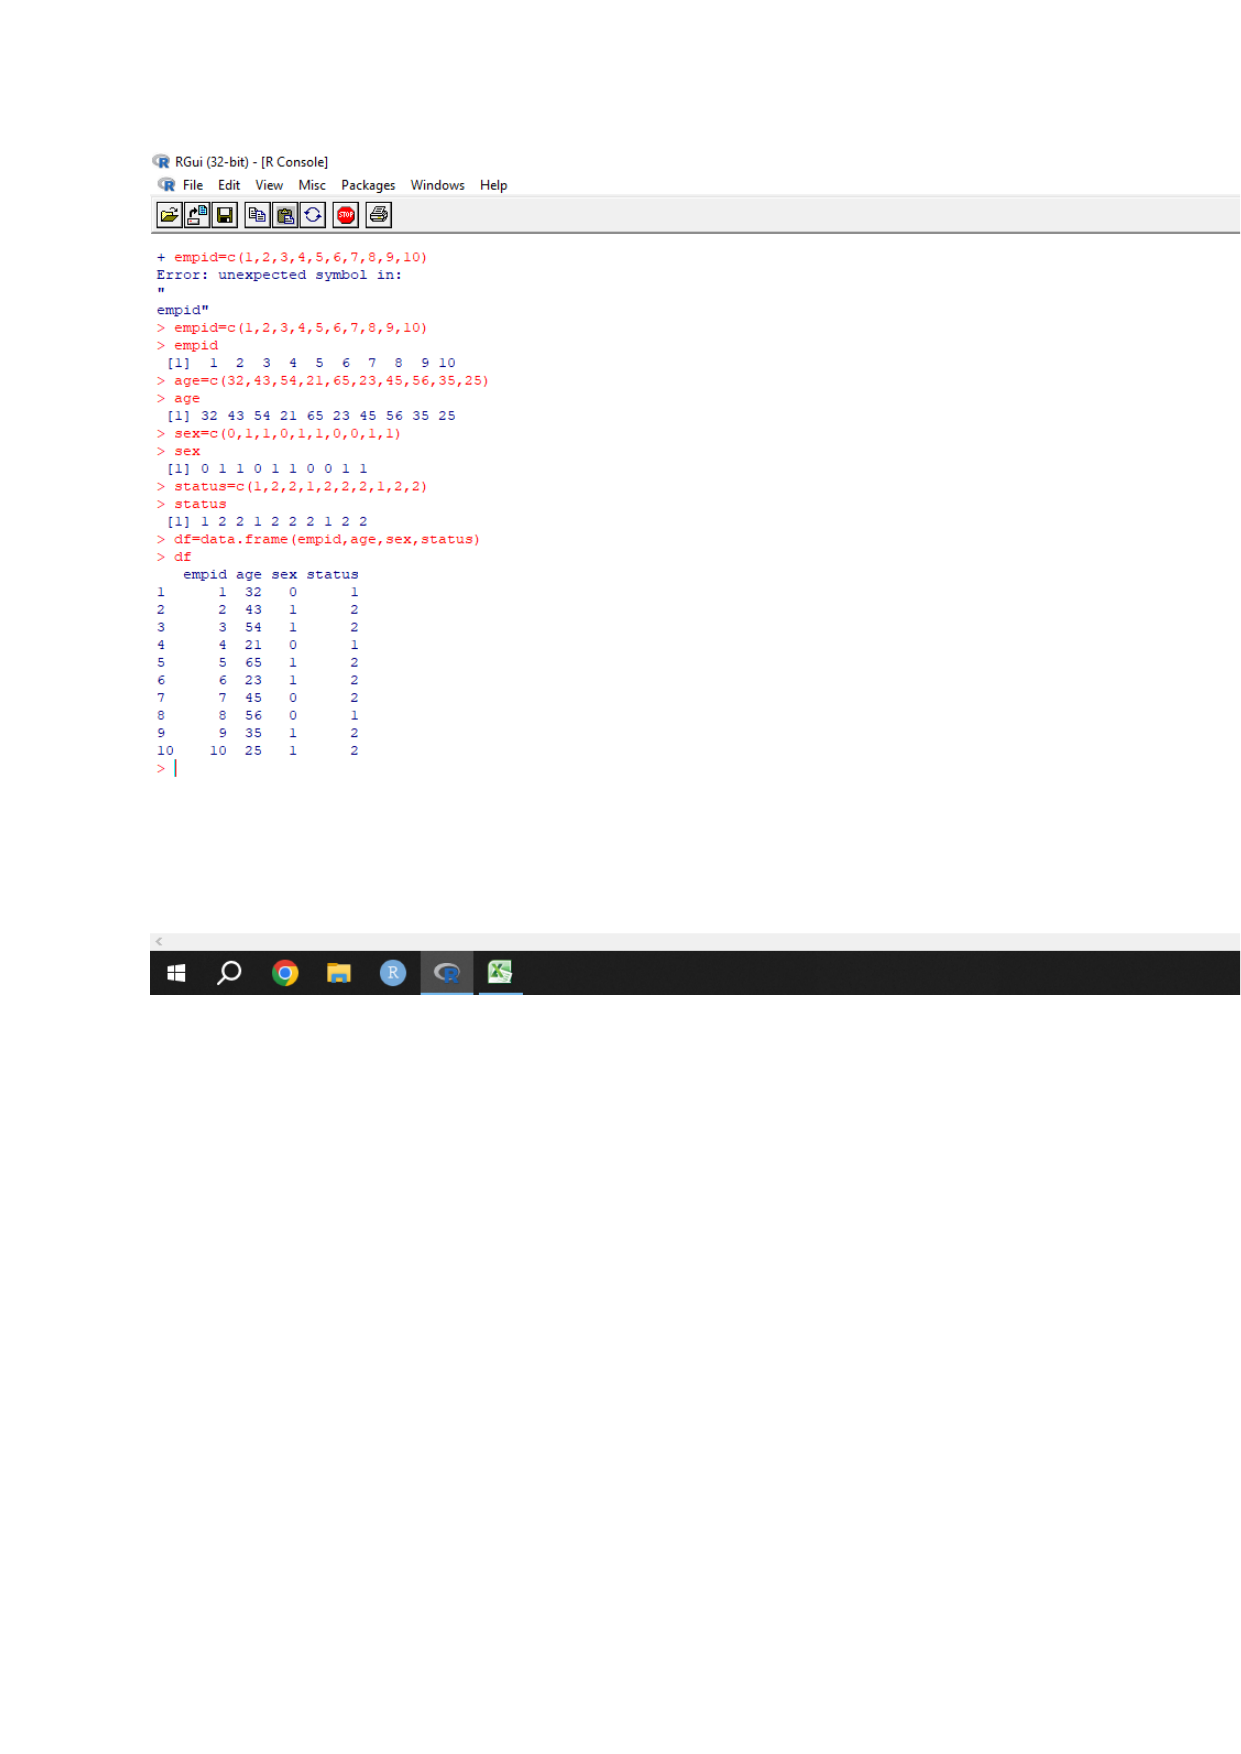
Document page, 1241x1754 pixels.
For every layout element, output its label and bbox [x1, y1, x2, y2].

picture [150, 150, 1241, 995]
